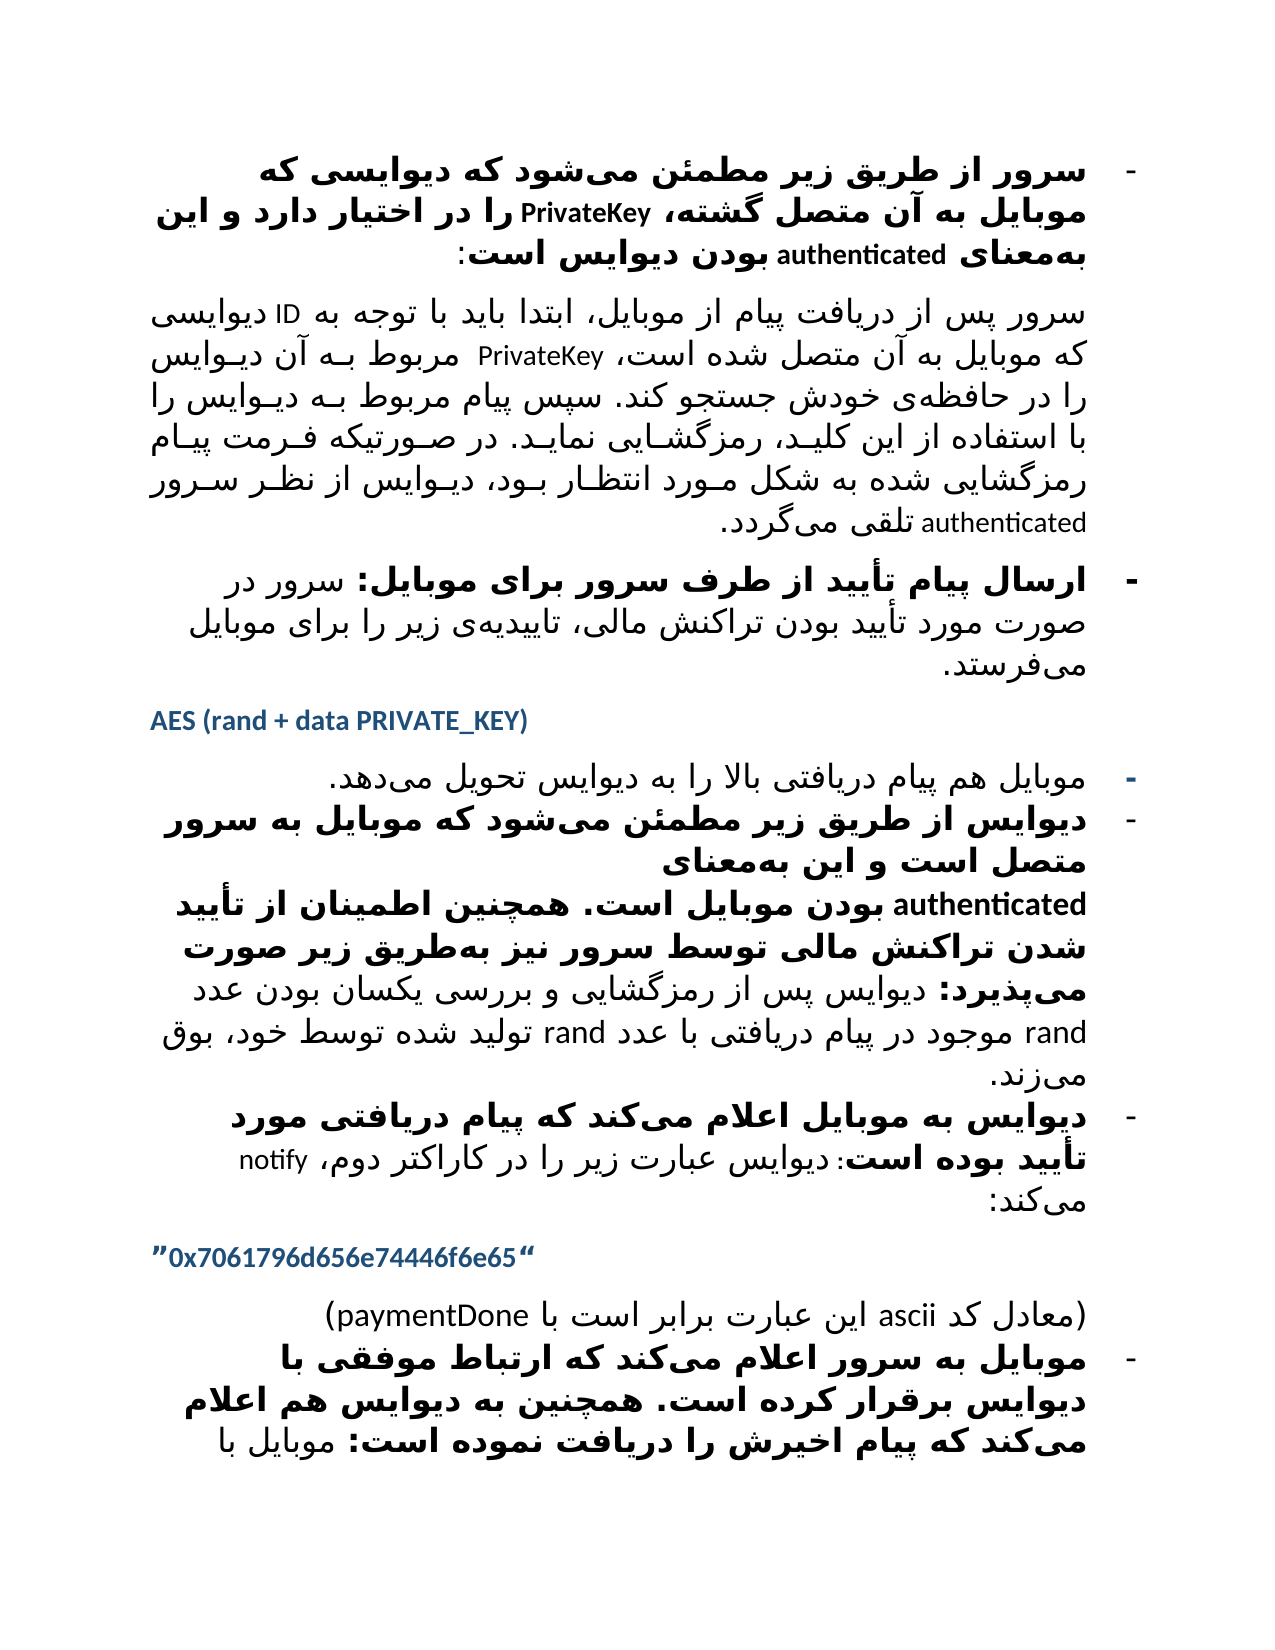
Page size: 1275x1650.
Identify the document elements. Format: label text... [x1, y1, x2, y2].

list موبایل هم پیام دریافتی بالا را به دیوایس تحویل می‌دهد. [150, 758, 1125, 796]
list (معادل کد ascii این عبارت برابر است با paymentDone) [150, 1294, 1087, 1335]
text سرور پس از دریافت پیام از موبایل، ابتدا باید با توجه به ID دیوایسی که موبایل به آن متصل شده است، PrivateKey مربوط به آن دیوایس را در حافظه‌ی خودش جستجو کند. سپس پیام مربوط به دیوایس را با استفاده از این کلید، رمزگشایی نماید. در صورتیکه فرمت پیام رمزگشایی شده به شکل مورد انتظار بود، دیوایس از نظر سرور authenticated تلقی می‌گردد. [150, 292, 1087, 541]
list سرور از طریق زیر مطمئن می‌شود که دیوایسی که موبایل به آن متصل گشته، PrivateKey را در اختیار دارد و این به‌معنای authenticated بودن دیوایس است: [150, 150, 1125, 273]
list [150, 1338, 1125, 1461]
text AES (rand + data PRIVATE_KEY) [150, 702, 1125, 738]
list دیوایس از طریق زیر مطمئن می‌شود که موبایل به سرور متصل است و این به‌معنای authenticated بودن موبایل است. همچنین اطمینان از تأیید شدن تراکنش مالی توسط سرور نیز به‌طریق زیر صورت می‌پذیرد: دیوایس پس از رمزگشایی و بررسی یکسان بودن عدد rand موجود در پیام دریافتی با عدد rand تولید شده توسط خود، بوق می‌زند. [150, 799, 1125, 1094]
text “0x7061796d656e74446f6e65” [150, 1239, 1125, 1275]
list ارسال پیام تأیید از طرف سرور برای موبایل: سرور در صورت مورد تأیید بودن تراکنش مالی، تاییدیه‌ی زیر را برای موبایل می‌فرستد. [150, 560, 1125, 683]
list دیوایس به موبایل اعلام می‌کند که پیام دریافتی مورد تأیید بوده است: دیوایس عبارت زیر را در کاراکتر دوم، notify می‌کند: [150, 1097, 1125, 1219]
